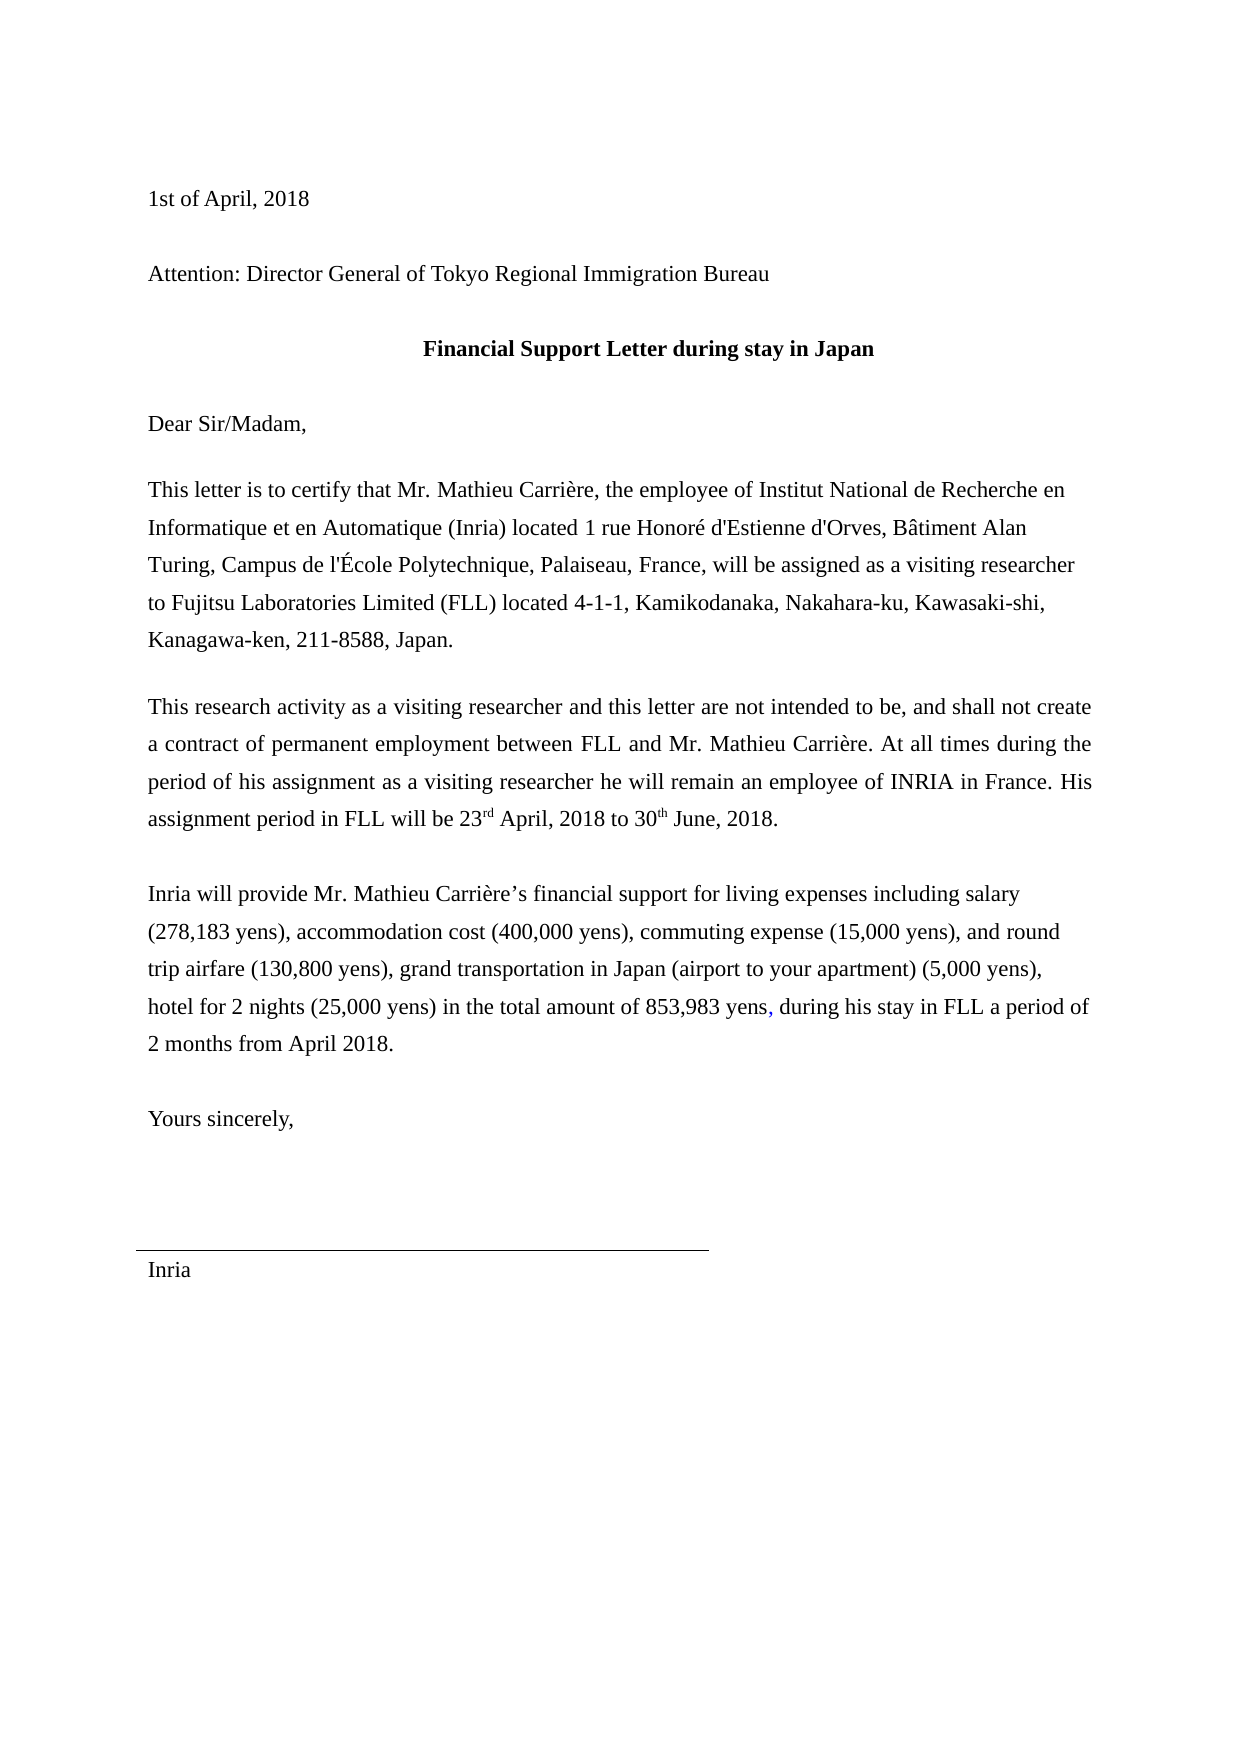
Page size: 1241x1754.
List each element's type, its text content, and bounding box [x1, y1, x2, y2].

text Inria will provide Mr. Mathieu Carrière’s financial support for living expenses including salary (278,183 yens), accommodation cost (400,000 yens), commuting expense (15,000 yens), and round trip airfare (130,800 yens), grand transportation in Japan (airport to your apartment) (5,000 yens), hotel for 2 nights (25,000 yens) in the total amount of 853,983 yens, during his stay in FLL a period of 2 months from April 2018. [148, 875, 1092, 1062]
text Financial Support Letter during stay in Japan [148, 329, 1092, 367]
table_header Inria [136, 1251, 709, 1288]
text This letter is to certify that Mr. Mathieu Carrière, the employee of Institut National de Recherche en Informatique et en Automatique (Inria) located 1 rue Honoré d'Estienne d'Orves, Bâtiment Alan Turing, Campus de l'École Polytechnique, Palaiseau, France, will be assigned as a visiting researcher to Fujitsu Laboratories Limited (FLL) located 4-1-1, Kamikodanaka, Nakahara-ku, Kawasaki-shi, Kanagawa-ken, 211-8588, Japan. [148, 471, 1092, 658]
text Dear Sir/Madam, [148, 404, 1092, 442]
text 1st of April, 2018 [148, 179, 1092, 217]
text Yours sincerely, [148, 1100, 1092, 1137]
text This research activity as a visiting researcher and this letter are not intended to be, and shall not create a contract of permanent employment between FLL and Mr. Mathieu Carrière. At all times during the period of his assignment as a visiting researcher he will remain an employee of INRIA in France. His assignment period in FLL will be 23rd April, 2018 to 30th June, 2018. [148, 687, 1092, 837]
text Attention: Director General of Tokyo Regional Immigration Bureau [148, 254, 1092, 292]
